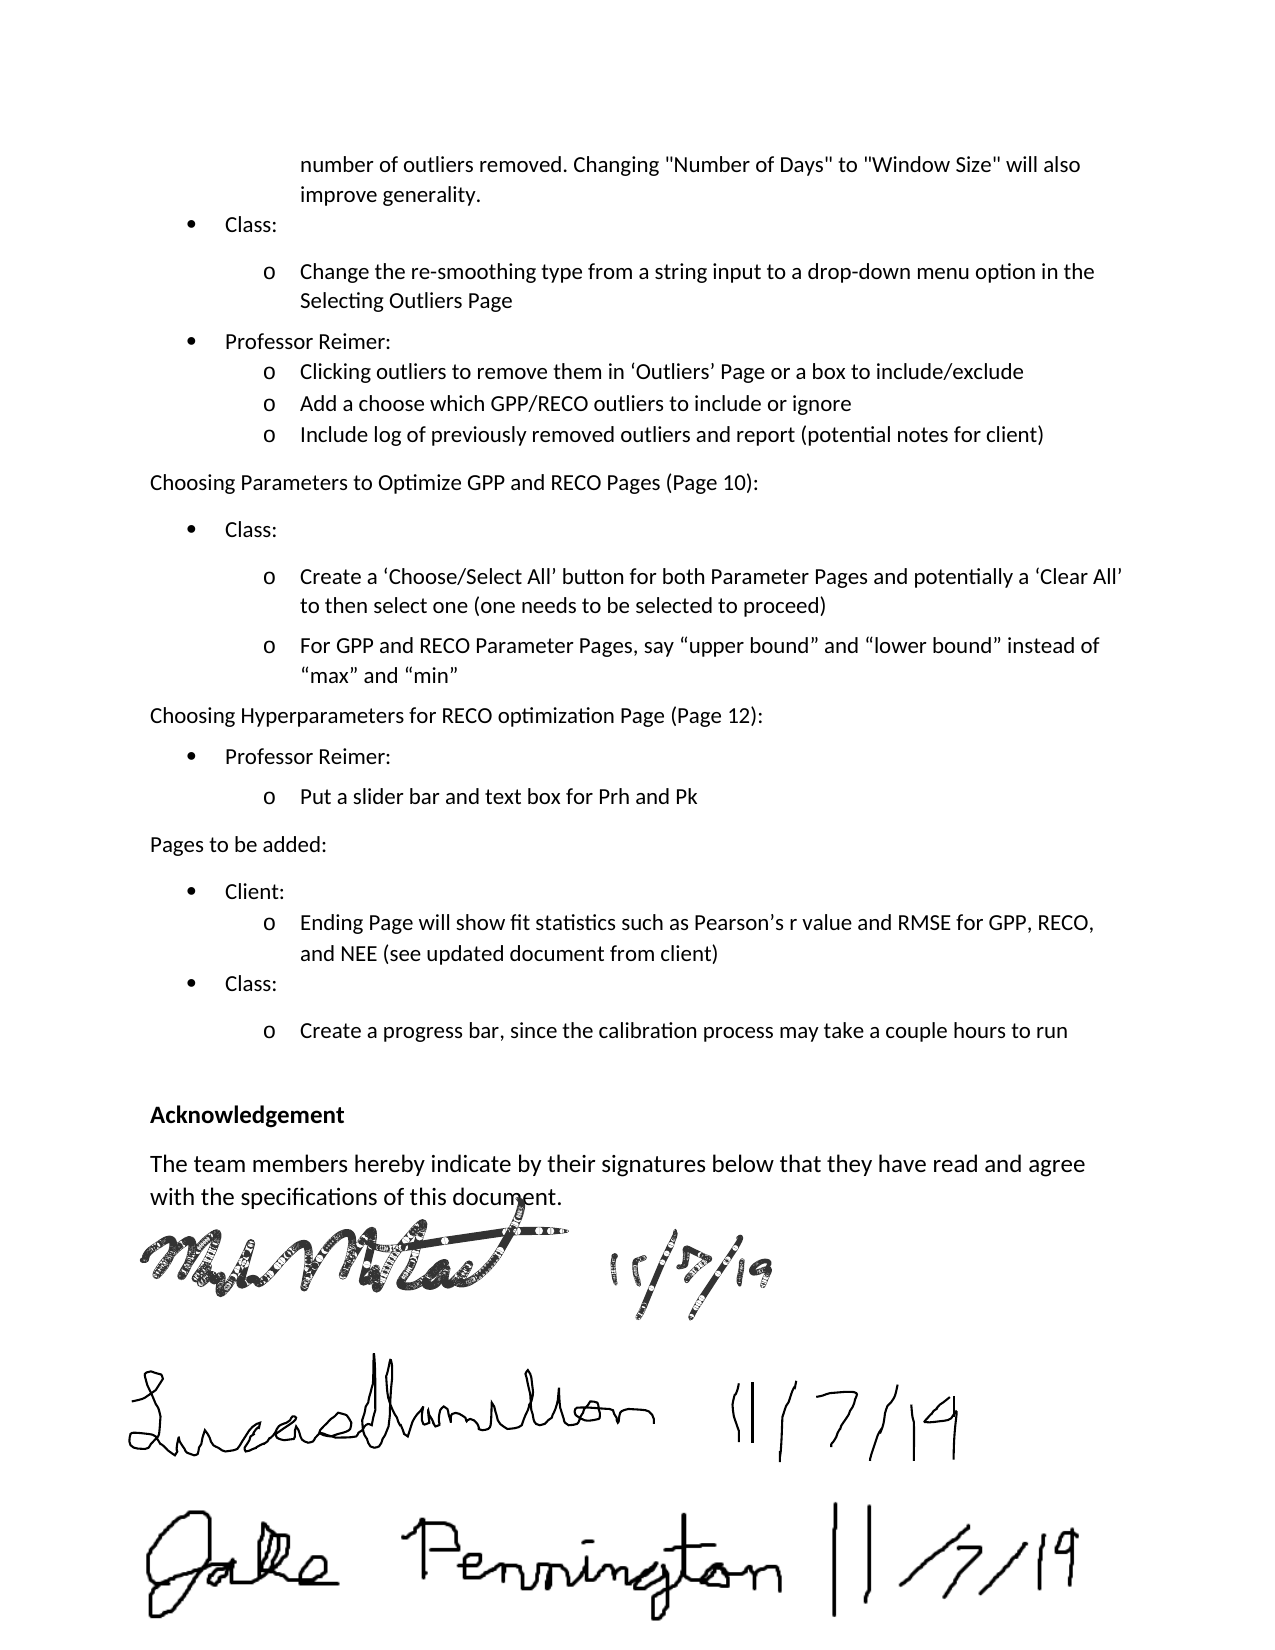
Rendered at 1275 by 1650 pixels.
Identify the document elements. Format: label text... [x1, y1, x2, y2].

list Create a progress bar, since the calibration process may take a couple hours to run [262, 1016, 1125, 1045]
picture [115, 1490, 1087, 1637]
text Pages to be added: [150, 831, 1125, 858]
list Change the re-smoothing type from a string input to a drop-down menu option in the Selecting Outliers Page [262, 257, 1125, 314]
list Client: [187, 877, 1125, 905]
list Professor Reimer: [187, 327, 1125, 355]
text The team members hereby indicate by their signatures below that they have read and agree with the specifications of this document. [150, 1148, 1125, 1212]
list Put a slider bar and text box for Prh and Pk [262, 782, 1125, 812]
text Choosing Parameters to Optimize GPP and RECO Pages (Page 10): [150, 468, 1125, 496]
list Create a ‘Choose/Select All’ button for both Parameter Pages and potentially a ‘Clear All’ to then select one (one needs to be selected to proceed) [262, 562, 1125, 619]
text Acknowledgement [150, 1099, 1125, 1129]
list Professor Reimer: [187, 742, 1125, 770]
list Clicking outliers to remove them in ‘Outliers’ Page or a box to include/exclude [262, 357, 1125, 386]
list Add a choose which GPP/RECO outliers to include or ignore [262, 389, 1125, 418]
list For GPP and RECO Parameter Pages, say “upper bound” and “lower bound” instead of “max” and “min” [262, 632, 1125, 689]
list Class: [187, 210, 1125, 238]
list Ending Page will show fit statistics such as Pearson’s r value and RMSE for GPP, RECO, and NEE (see updated document from client) [262, 908, 1125, 967]
list Class: [187, 969, 1125, 997]
text Choosing Hyperparameters for RECO optimization Page (Page 12): [150, 701, 1125, 729]
list Class: [187, 515, 1125, 543]
list Include log of previously removed outliers and report (potential notes for client) [262, 420, 1125, 449]
